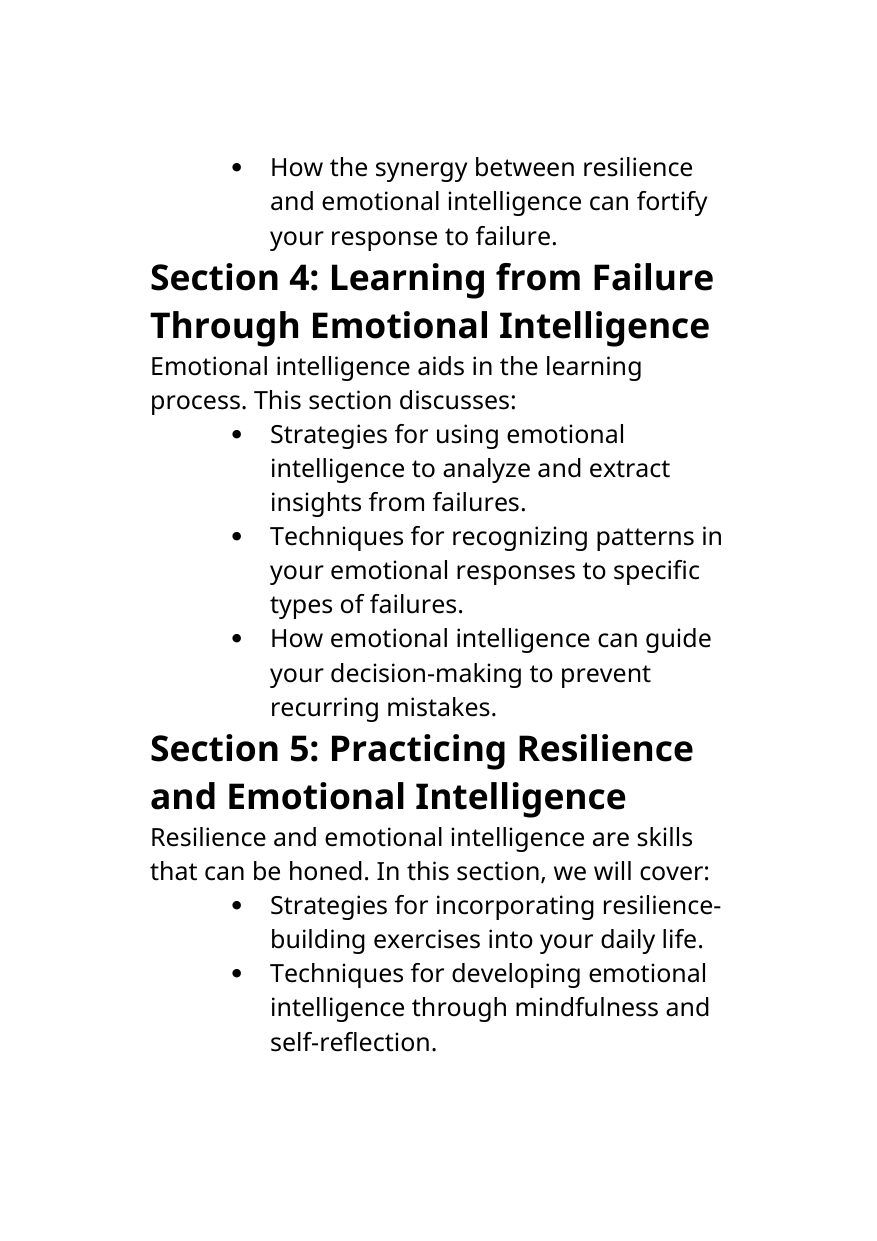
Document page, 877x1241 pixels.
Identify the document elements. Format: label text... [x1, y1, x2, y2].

list Strategies for incorporating resilience-building exercises into your daily life. [232, 888, 727, 956]
subtitle Section 4: Learning from Failure Through Emotional Intelligence [150, 252, 727, 349]
text Resilience and emotional intelligence are skills that can be honed. In this section, we will cover: [150, 820, 727, 888]
list Techniques for recognizing patterns in your emotional responses to specific types of failures. [232, 519, 727, 621]
subtitle Section 5: Practicing Resilience and Emotional Intelligence [150, 723, 727, 820]
list Techniques for developing emotional intelligence through mindfulness and self-reflection. [232, 956, 727, 1058]
text Emotional intelligence aids in the learning process. This section discusses: [150, 349, 727, 417]
list Strategies for using emotional intelligence to analyze and extract insights from failures. [232, 417, 727, 519]
list How the synergy between resilience and emotional intelligence can fortify your response to failure. [232, 150, 727, 252]
list How emotional intelligence can guide your decision-making to prevent recurring mistakes. [232, 621, 727, 723]
